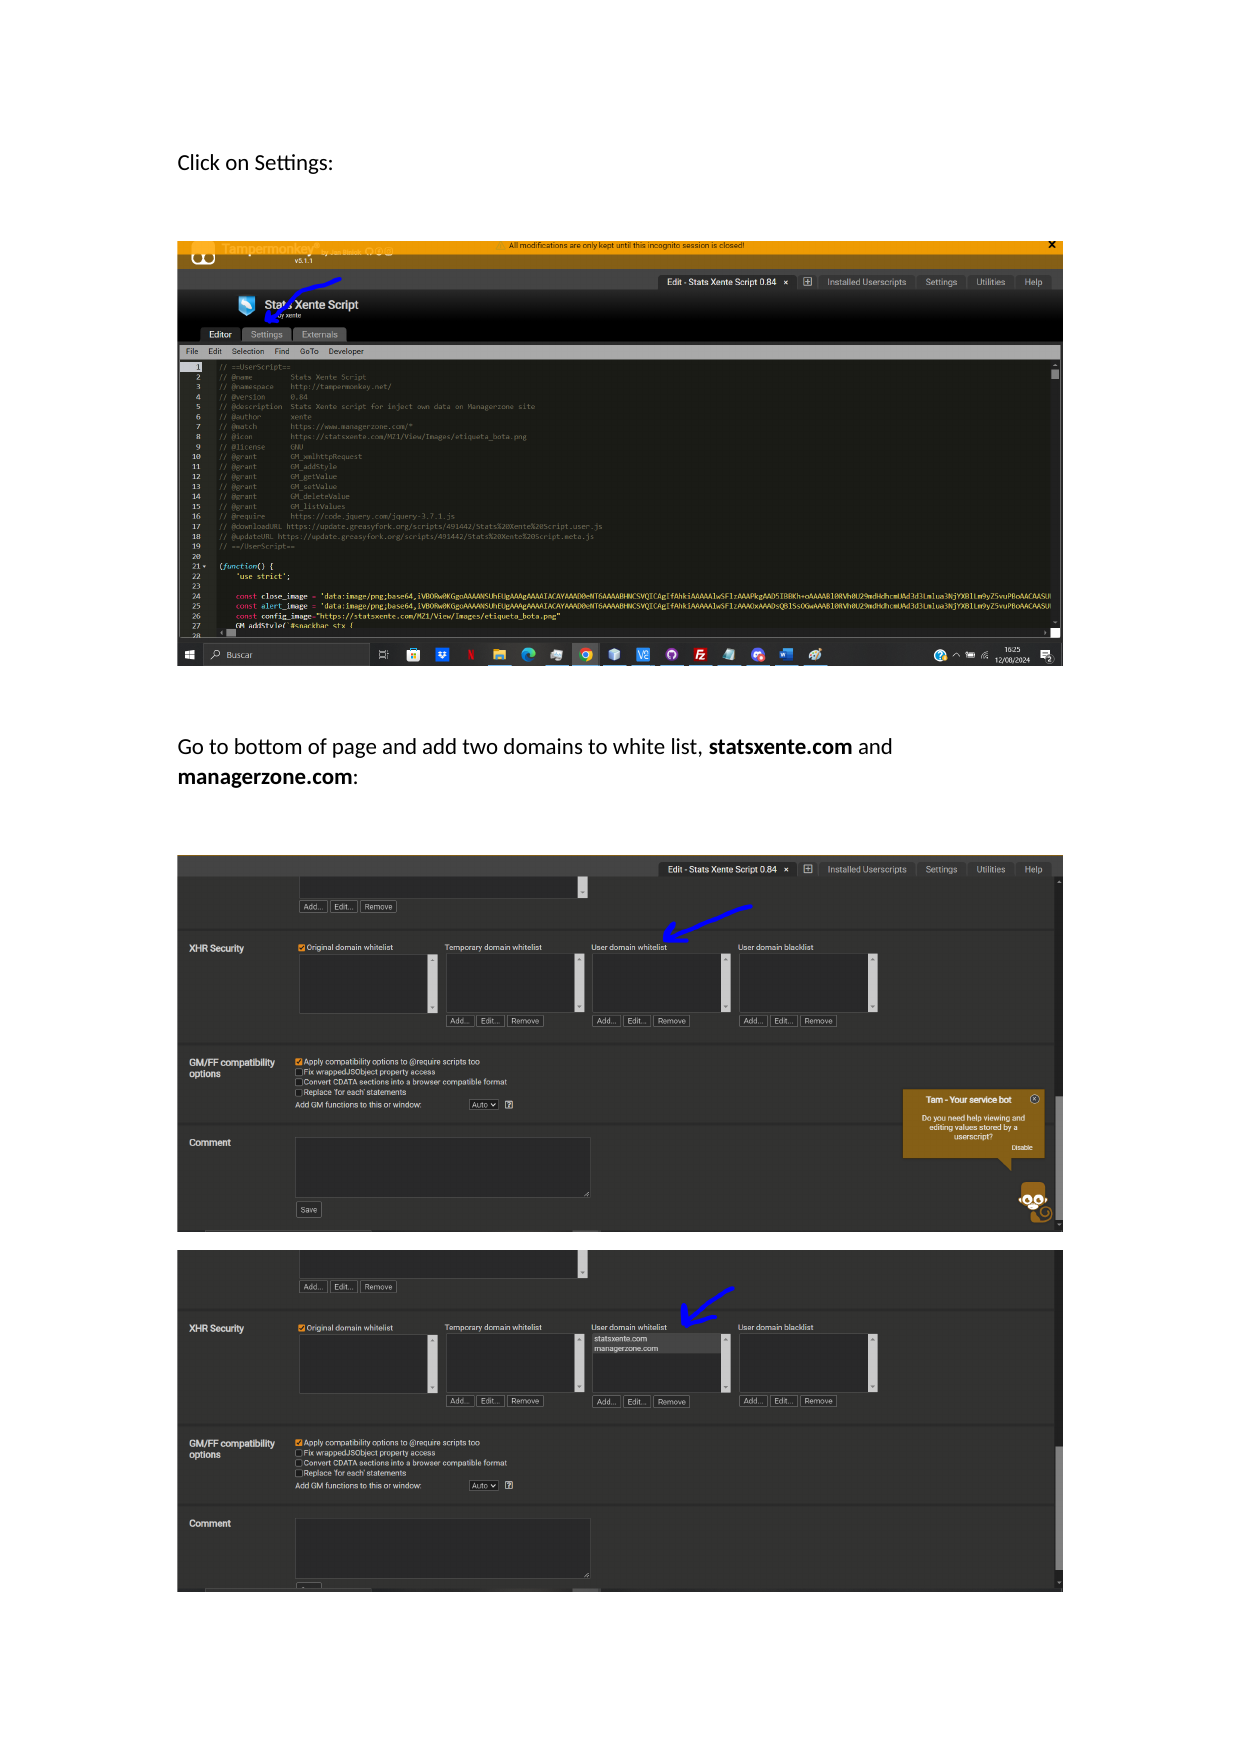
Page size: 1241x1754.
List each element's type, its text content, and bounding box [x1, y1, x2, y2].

text Go to bottom of page and add two domains to white list, statsxente.com and managerzone.com: [177, 732, 1063, 790]
text Click on Settings: [177, 148, 1063, 176]
picture [177, 1250, 1063, 1592]
picture [177, 241, 1063, 666]
picture [177, 855, 1063, 1232]
